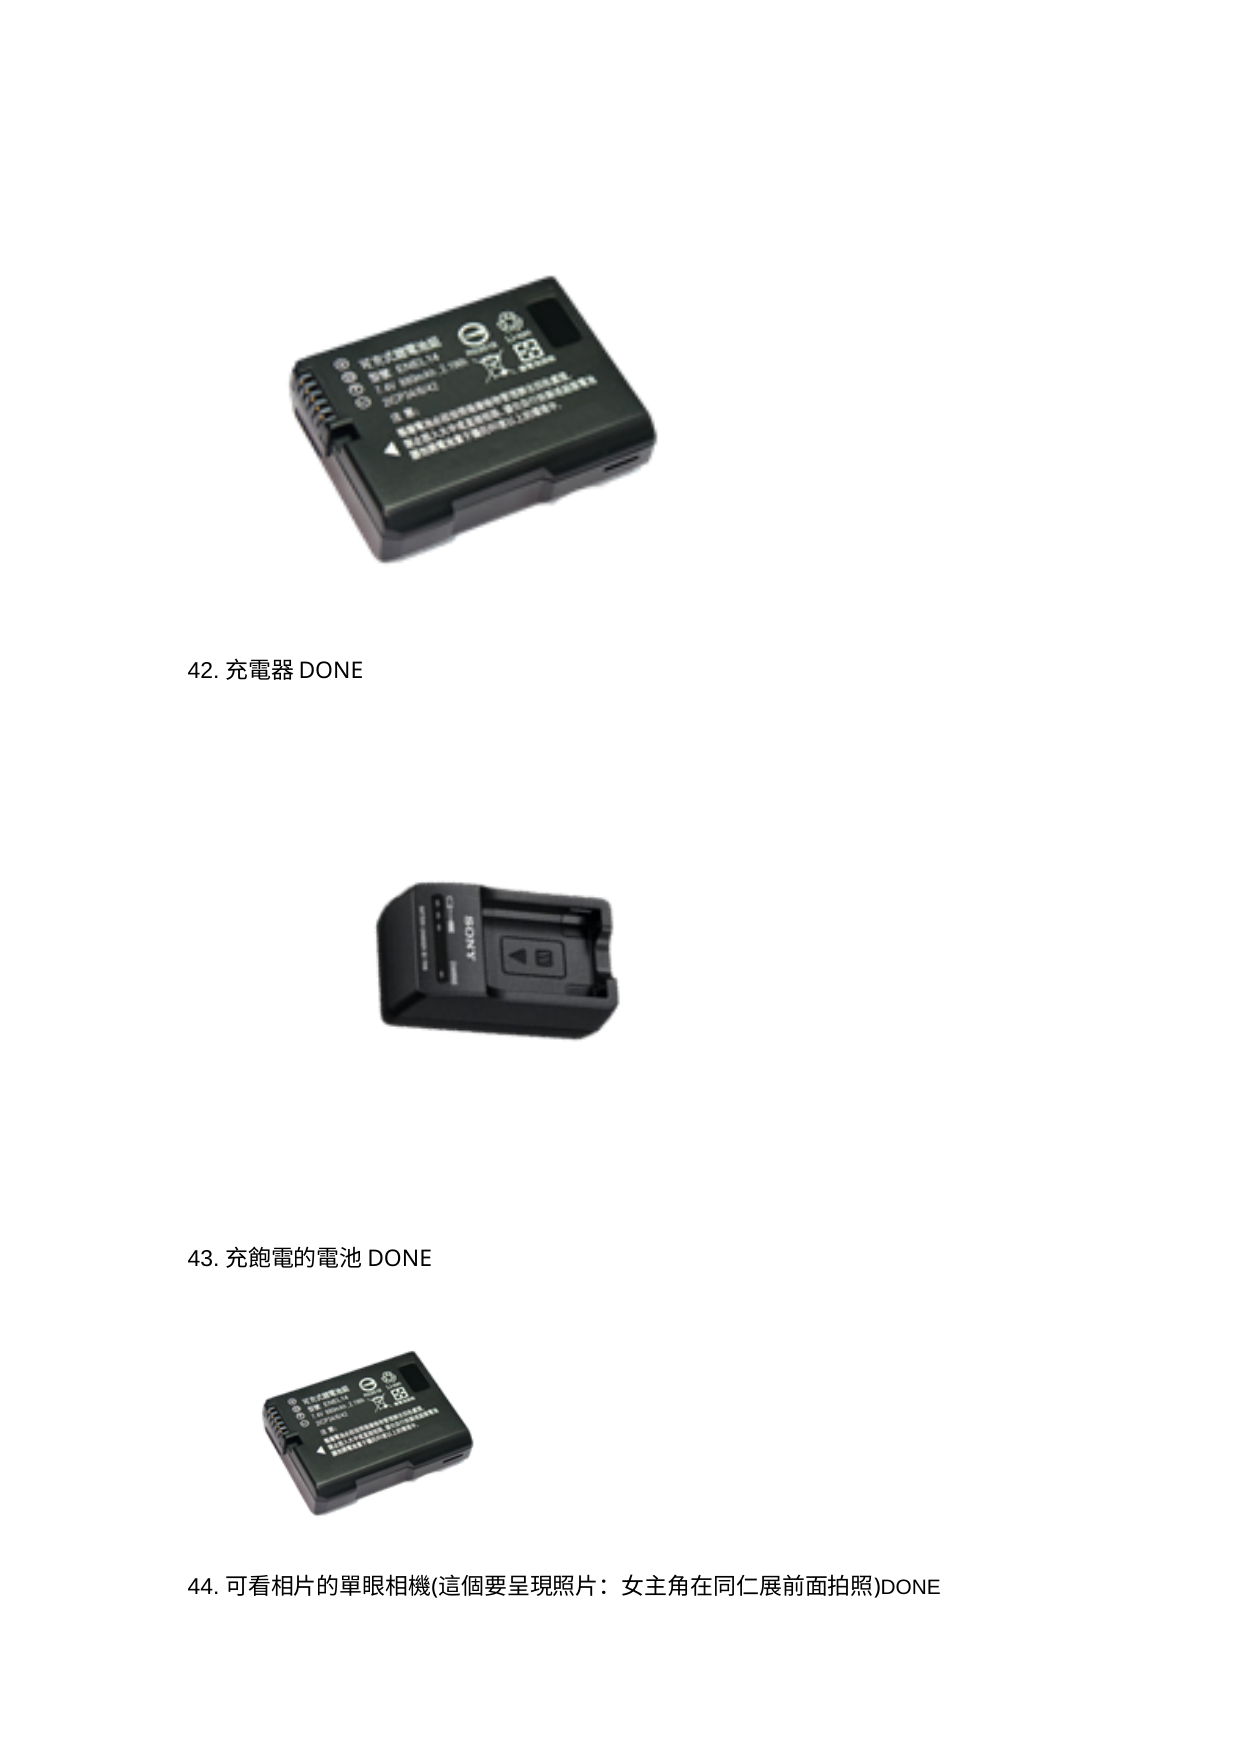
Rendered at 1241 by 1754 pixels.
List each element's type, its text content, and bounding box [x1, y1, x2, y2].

picture [225, 150, 723, 648]
list 充飽電的電池DONE [187, 1240, 1090, 1273]
list 可看相片的單眼相機(這個要呈現照片：女主角在同仁展前面拍照)DONE [187, 1568, 1090, 1601]
picture [225, 1278, 511, 1564]
picture [225, 690, 772, 1236]
list 充電器DONE [187, 652, 1090, 685]
